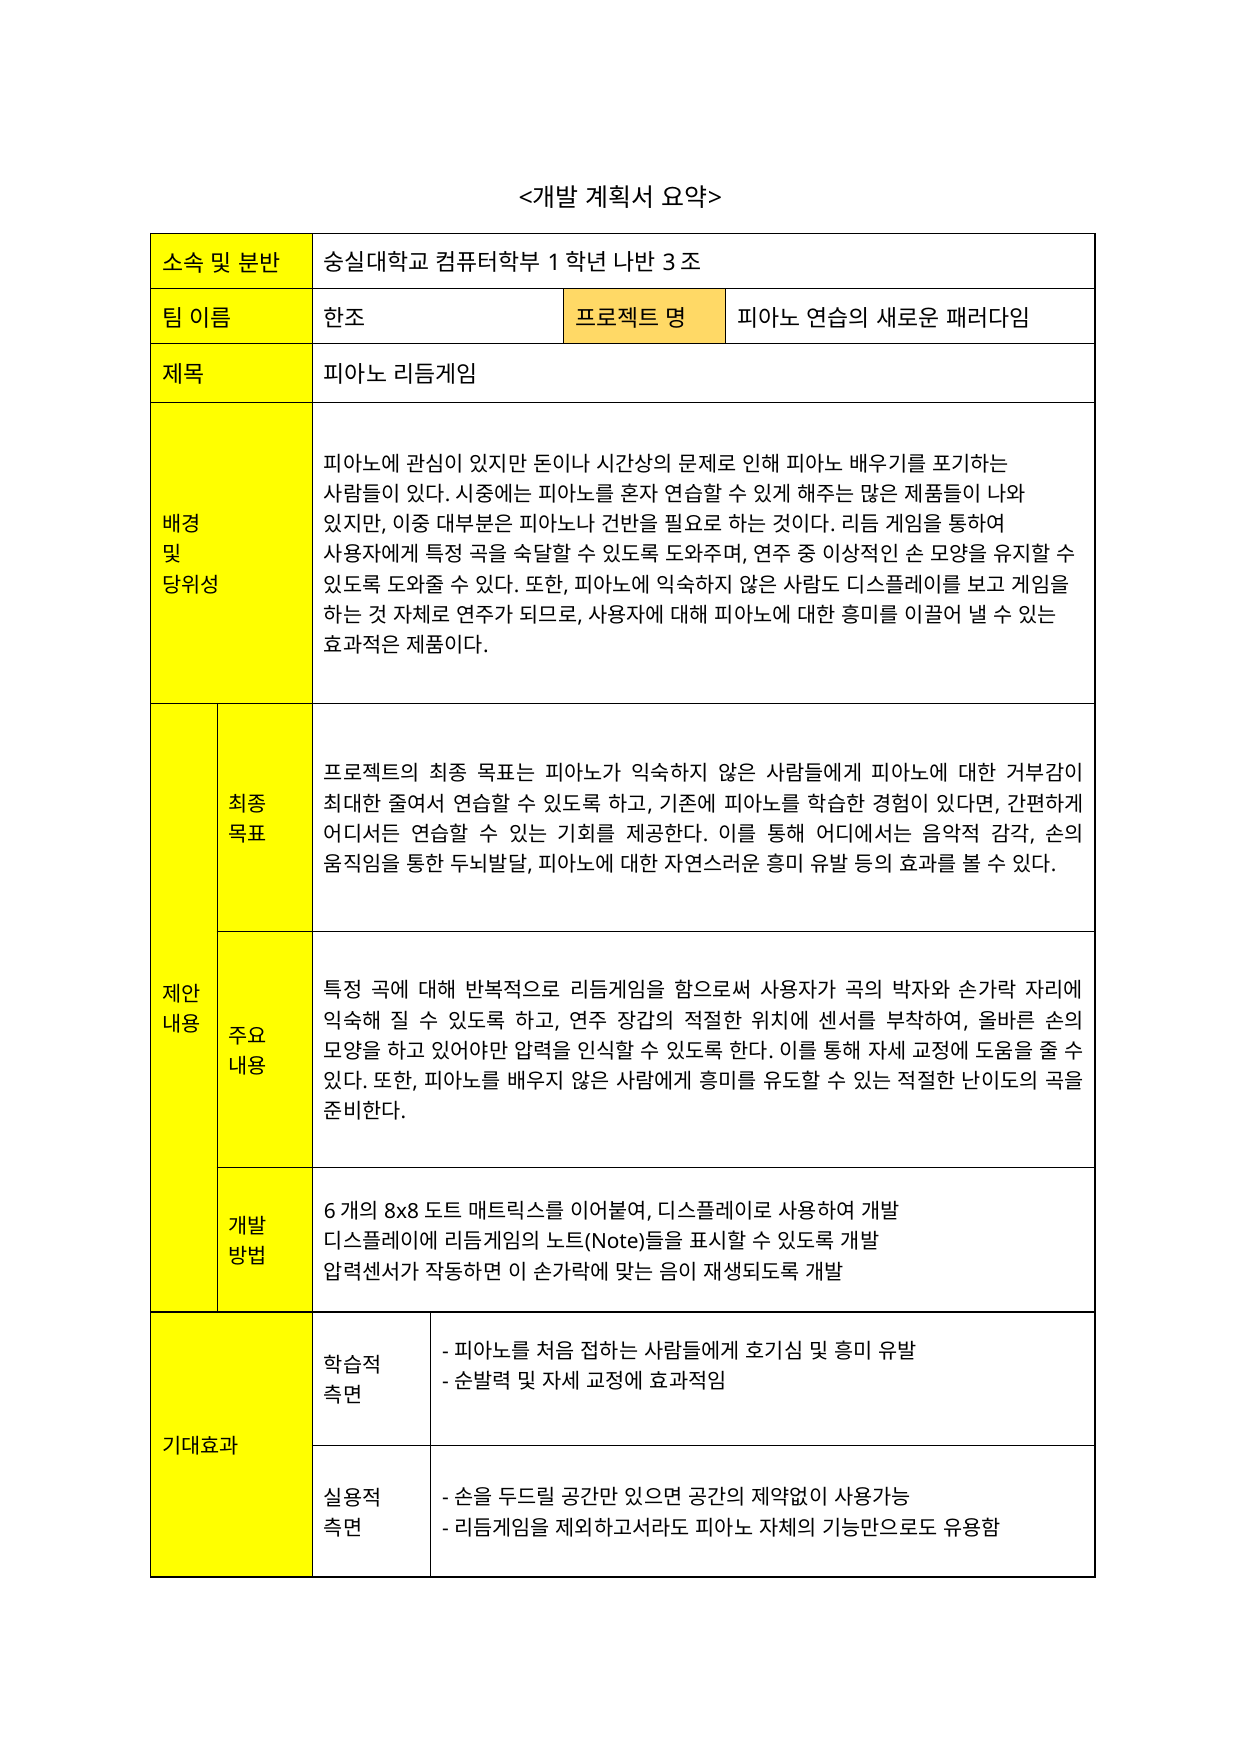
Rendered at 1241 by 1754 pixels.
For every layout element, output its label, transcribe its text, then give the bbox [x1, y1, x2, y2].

table_cell 6개의 8x8 도트 매트릭스를 이어붙여, 디스플레이로 사용하여 개발 디스플레이에 리듬게임의 노트(Note)들을 표시할 수 있도록 개발 압력센서가 작동하면 이 손가락에 맞는 음이 재생되도록 개발 [313, 1168, 1094, 1311]
table_cell 프로젝트 명 [564, 289, 725, 343]
table_cell 팀 이름 [151, 289, 312, 343]
table_cell - 피아노를 처음 접하는 사람들에게 호기심 및 흥미 유발 - 순발력 및 자세 교정에 효과적임 [431, 1313, 1094, 1444]
table_cell 기대효과 [151, 1313, 312, 1576]
table_cell 피아노 리듬게임 [313, 344, 1094, 402]
table_cell - 손을 두드릴 공간만 있으면 공간의 제약없이 사용가능 - 리듬게임을 제외하고서라도 피아노 자체의 기능만으로도 유용함 [431, 1446, 1094, 1576]
table_cell 배경 및 당위성 [151, 403, 312, 703]
table_cell 실용적 측면 [313, 1446, 430, 1576]
table_cell 최종 목표 [218, 704, 312, 931]
table_cell 제목 [151, 344, 312, 402]
table_cell 한조 [313, 289, 563, 343]
table_cell 프로젝트의 최종 목표는 피아노가 익숙하지 않은 사람들에게 피아노에 대한 거부감이 최대한 줄여서 연습할 수 있도록 하고, 기존에 피아노를 학습한 경험이 있다면, 간편하게 어디서든 연습할 수 있는 기회를 제공한다. 이를 통해 어디에서는 음악적 감각, 손의 움직임을 통한 두뇌발달, 피아노에 대한 자연스러운 흥미 유발 등의 효과를 볼 수 있다. [313, 704, 1094, 931]
table_cell 특정 곡에 대해 반복적으로 리듬게임을 함으로써 사용자가 곡의 박자와 손가락 자리에 익숙해 질 수 있도록 하고, 연주 장갑의 적절한 위치에 센서를 부착하여, 올바른 손의 모양을 하고 있어야만 압력을 인식할 수 있도록 한다. 이를 통해 자세 교정에 도움을 줄 수 있다. 또한, 피아노를 배우지 않은 사람에게 흥미를 유도할 수 있는 적절한 난이도의 곡을 준비한다. [313, 932, 1094, 1167]
text <개발 계획서 요약> [150, 177, 1090, 213]
table_cell 개발 방법 [218, 1168, 312, 1311]
table_cell 주요 내용 [218, 932, 312, 1167]
table_cell 피아노 연습의 새로운 패러다임 [726, 289, 1094, 343]
table_cell 제안 내용 [151, 704, 217, 1311]
table_cell 학습적 측면 [313, 1313, 430, 1444]
table_header 숭실대학교 컴퓨터학부 1학년 나반 3조 [313, 234, 1094, 288]
table_cell 피아노에 관심이 있지만 돈이나 시간상의 문제로 인해 피아노 배우기를 포기하는 사람들이 있다. 시중에는 피아노를 혼자 연습할 수 있게 해주는 많은 제품들이 나와 있지만, 이중 대부분은 피아노나 건반을 필요로 하는 것이다. 리듬 게임을 통하여 사용자에게 특정 곡을 숙달할 수 있도록 도와주며, 연주 중 이상적인 손 모양을 유지할 수 있도록 도와줄 수 있다. 또한, 피아노에 익숙하지 않은 사람도 디스플레이를 보고 게임을 하는 것 자체로 연주가 되므로, 사용자에 대해 피아노에 대한 흥미를 이끌어 낼 수 있는 효과적은 제품이다. [313, 403, 1094, 703]
table_header 소속 및 분반 [151, 234, 312, 288]
